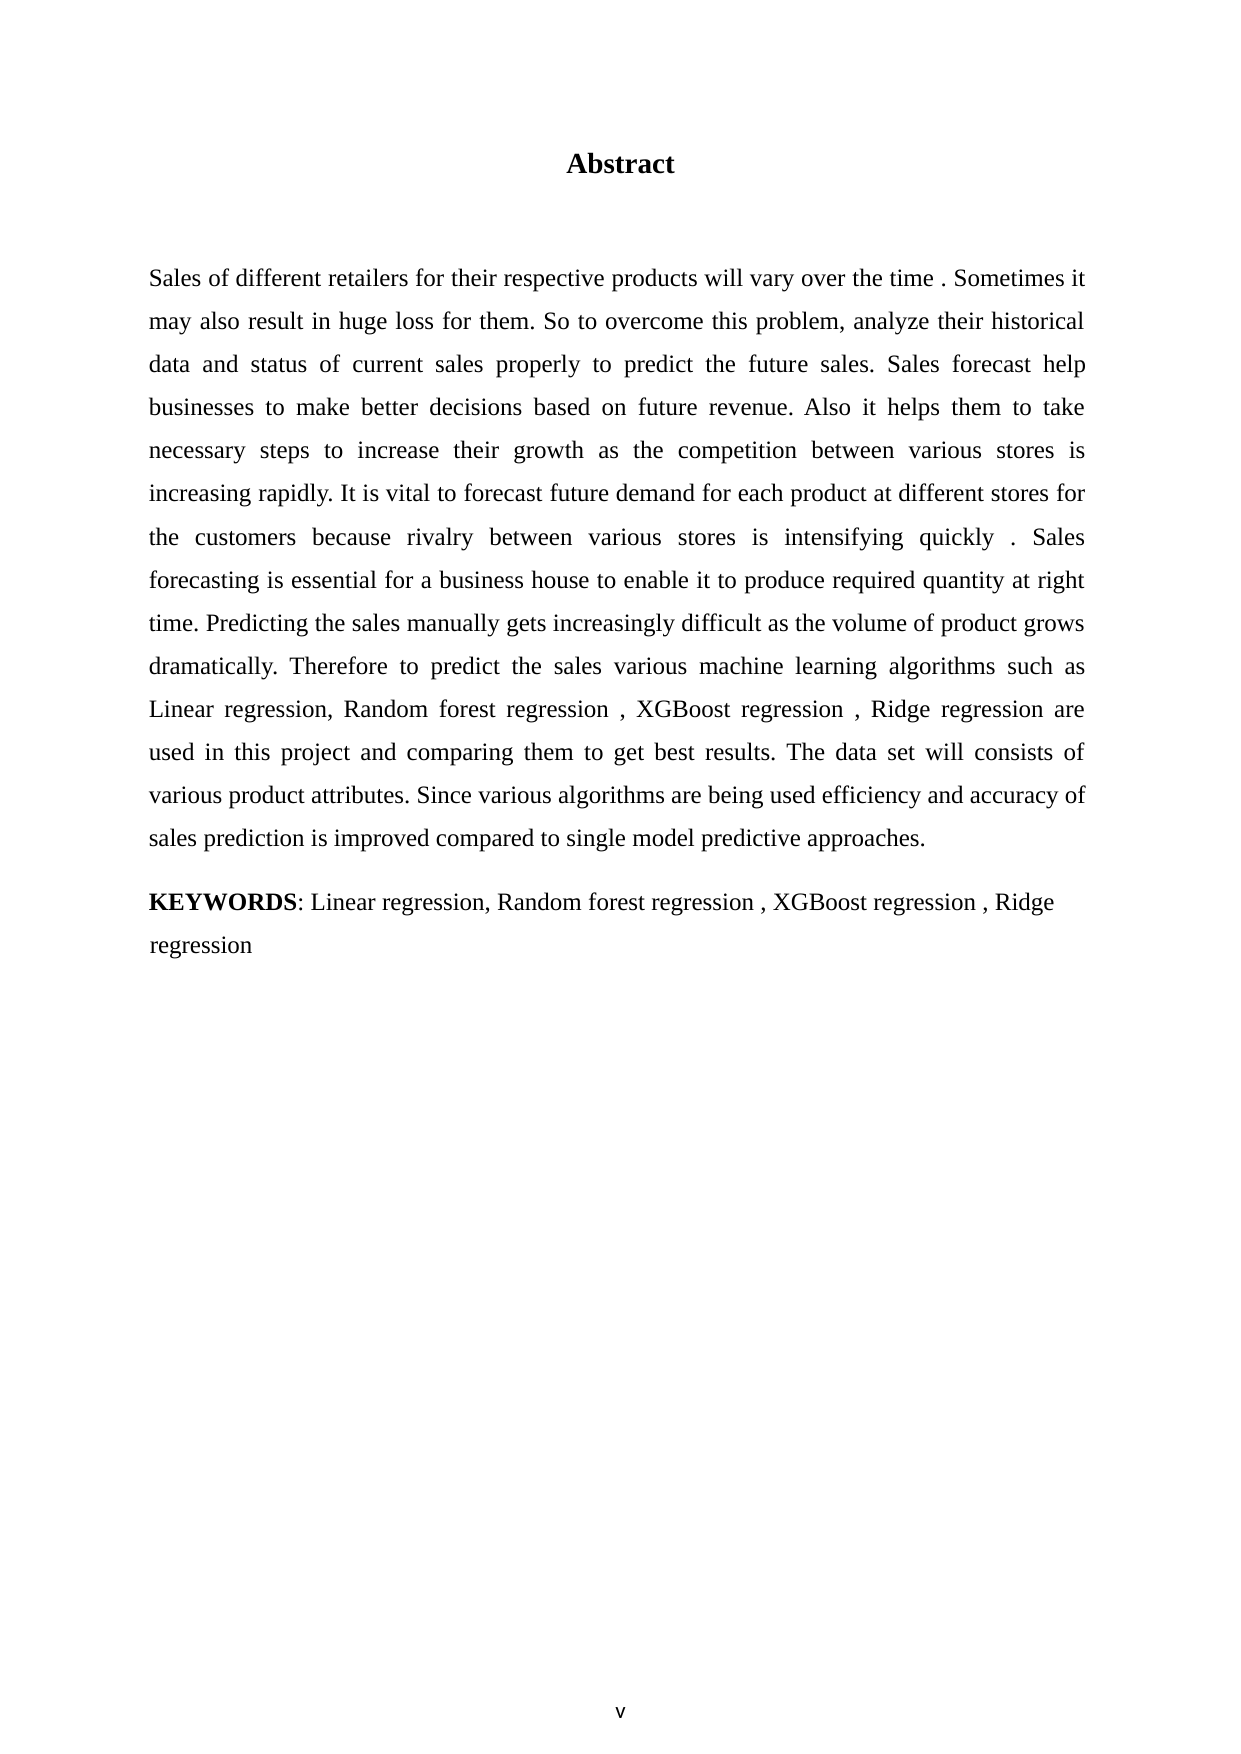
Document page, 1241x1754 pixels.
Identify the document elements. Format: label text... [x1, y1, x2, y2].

text Sales of different retailers for their respective products will vary over the time . Sometimes it may also result in huge loss for them. So to overcome this problem, analyze their historical data and status of current sales properly to predict the future sales. Sales forecast help businesses to make better decisions based on future revenue. Also it helps them to take necessary steps to increase their growth as the competition between various stores is increasing rapidly. It is vital to forecast future demand for each product at different stores for the customers because rivalry between various stores is intensifying quickly . Sales forecasting is essential for a business house to enable it to produce required quantity at right time. Predicting the sales manually gets increasingly difficult as the volume of product grows dramatically. Therefore to predict the sales various machine learning algorithms such as Linear regression, Random forest regression , XGBoost regression , Ridge regression are used in this project and comparing them to get best results. The data set will consists of various product attributes. Since various algorithms are being used efficiency and accuracy of sales prediction is improved compared to single model predictive approaches. [148, 263, 1086, 852]
text Abstract [150, 146, 1091, 180]
text KEYWORDS: Linear regression, Random forest regression , XGBoost regression , Ridge regression [148, 887, 1090, 959]
